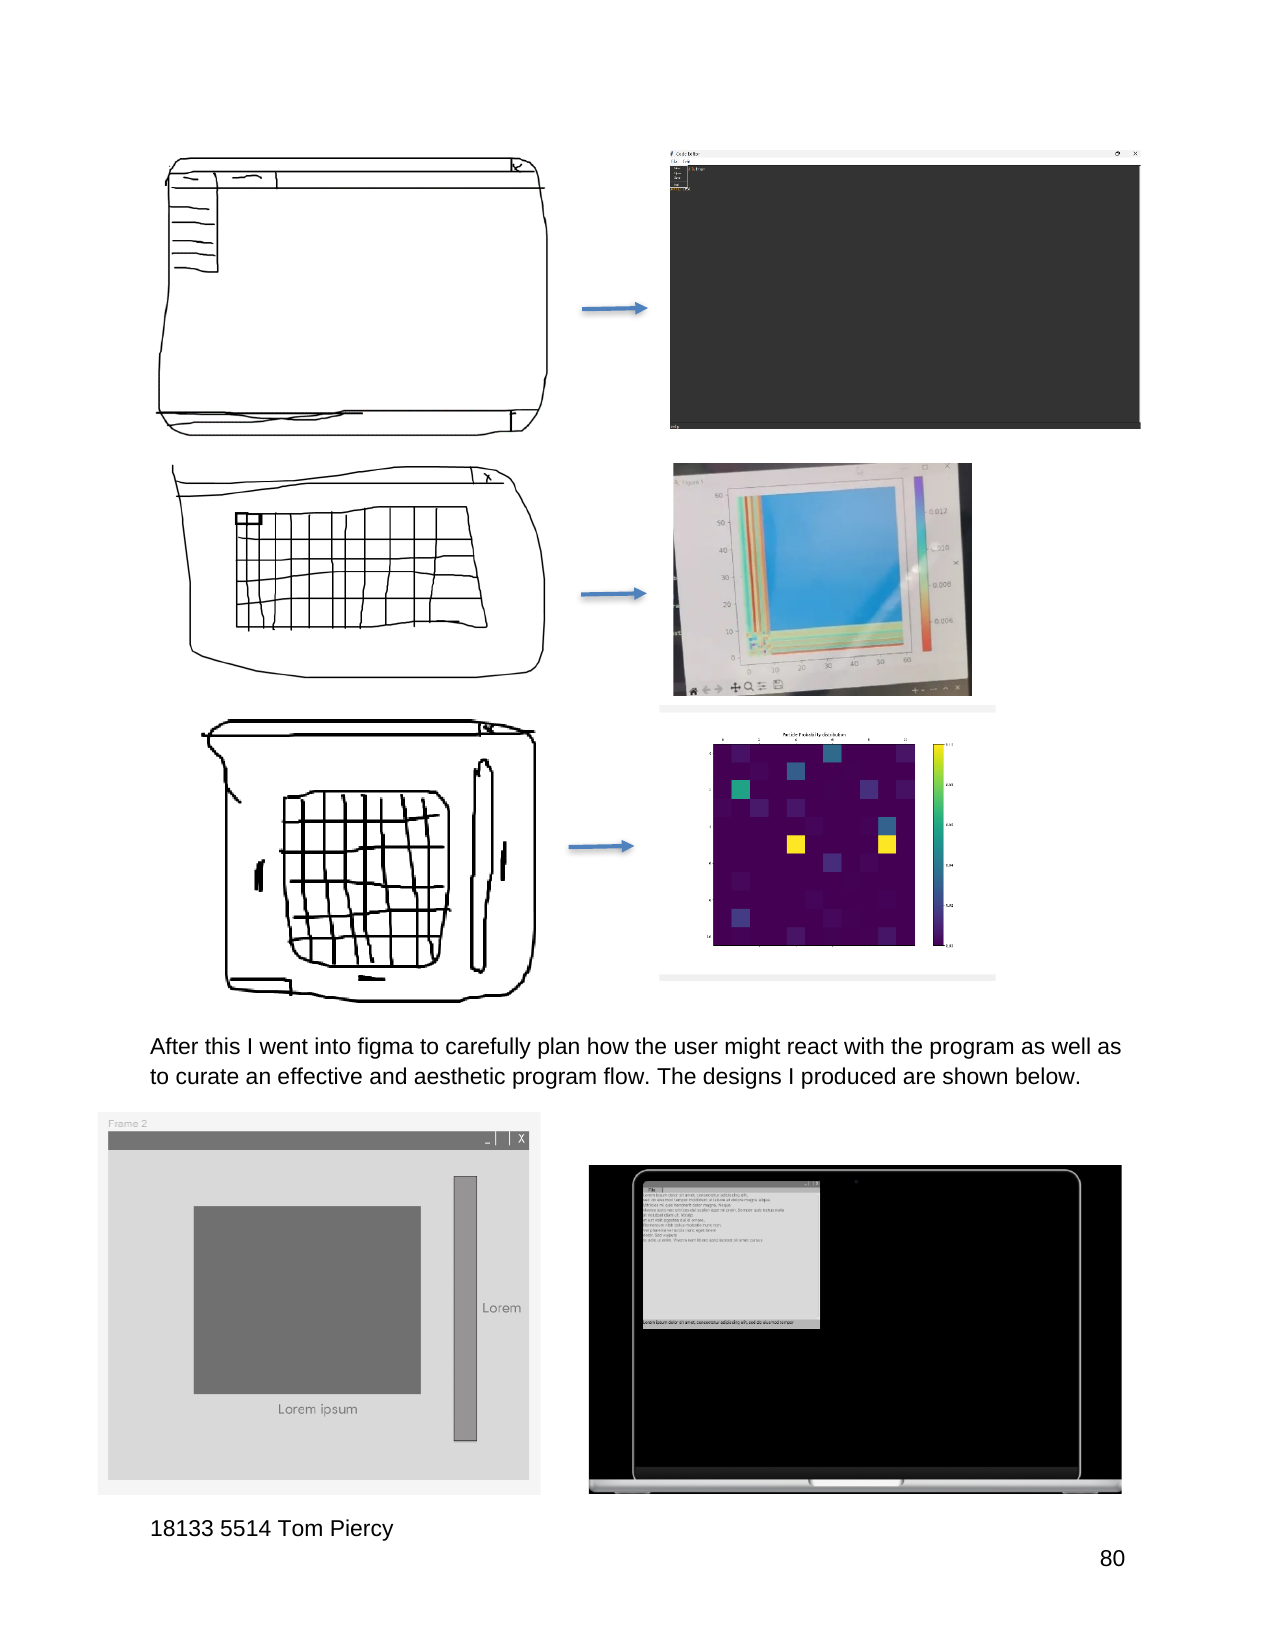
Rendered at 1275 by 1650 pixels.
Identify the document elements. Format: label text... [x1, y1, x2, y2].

picture [654, 1196, 923, 1497]
picture [150, 447, 568, 697]
picture [668, 150, 1141, 428]
picture [671, 463, 972, 695]
text After this I went into figma to carefully plan how the user might react with the program as well as to curate an effective and aesthetic program flow. The designs I produced are shown below. [150, 1033, 1125, 1089]
picture [658, 705, 1001, 981]
picture [177, 701, 555, 1008]
picture [96, 1112, 541, 1494]
picture [150, 150, 561, 444]
